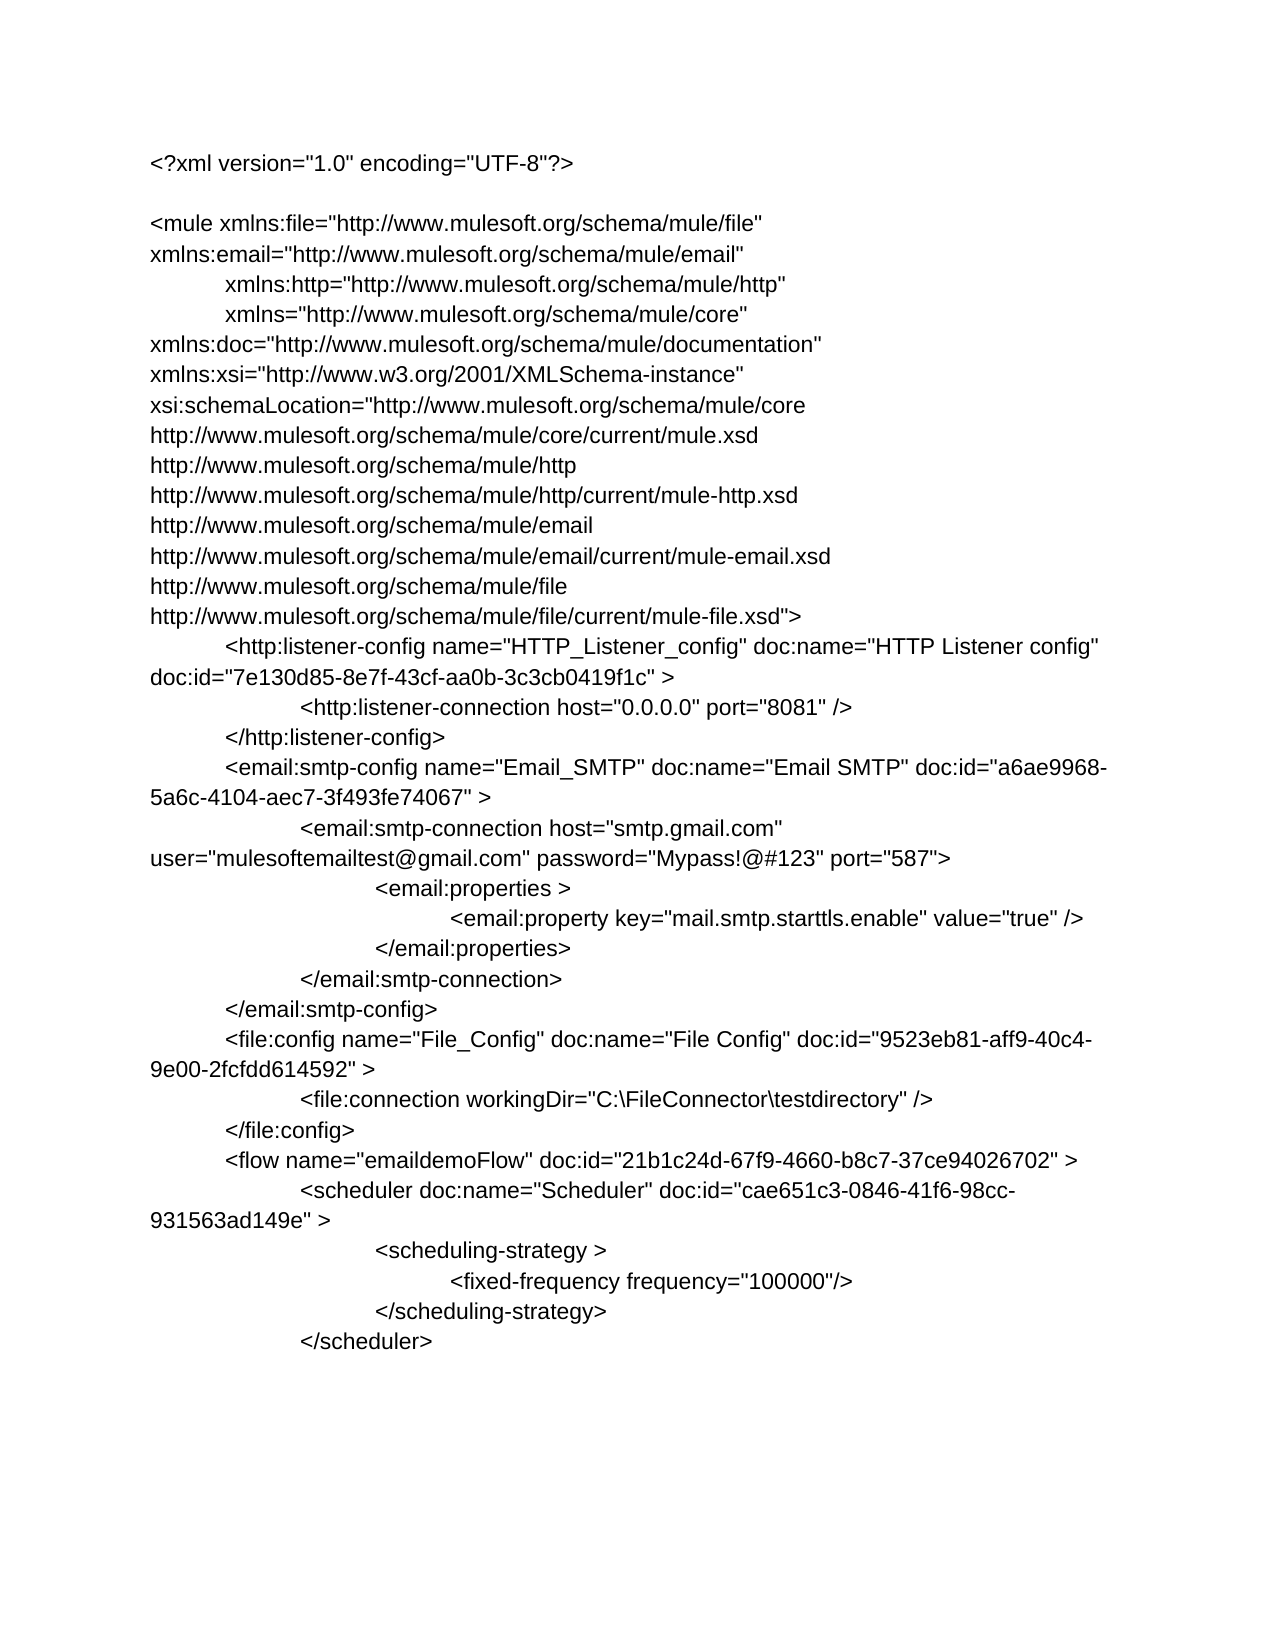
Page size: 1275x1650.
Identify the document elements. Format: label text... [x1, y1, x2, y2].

text http://www.mulesoft.org/schema/mule/http http://www.mulesoft.org/schema/mule/http/current/mule-http.xsd [150, 452, 1125, 509]
text xmlns:http="http://www.mulesoft.org/schema/mule/http" [150, 271, 1125, 297]
text <email:smtp-connection host="smtp.gmail.com" user="mulesoftemailtest@gmail.com" password="Mypass!@#123" port="587"> [150, 814, 1125, 871]
text <mule xmlns:file="http://www.mulesoft.org/schema/mule/file" xmlns:email="http://www.mulesoft.org/schema/mule/email" [150, 210, 1125, 267]
text http://www.mulesoft.org/schema/mule/email http://www.mulesoft.org/schema/mule/email/current/mule-email.xsd [150, 512, 1125, 569]
text <http:listener-connection host="0.0.0.0" port="8081" /> [150, 694, 1125, 720]
text </email:smtp-connection> [150, 966, 1125, 992]
text <scheduling-strategy > [150, 1237, 1125, 1264]
text <file:connection workingDir="C:\FileConnector\testdirectory" /> [150, 1086, 1125, 1113]
text <email:property key="mail.smtp.starttls.enable" value="true" /> [150, 905, 1125, 932]
text </scheduling-strategy> [150, 1298, 1125, 1324]
text <flow name="emaildemoFlow" doc:id="21b1c24d-67f9-4660-b8c7-37ce94026702" > [150, 1147, 1125, 1173]
text http://www.mulesoft.org/schema/mule/file http://www.mulesoft.org/schema/mule/file/current/mule-file.xsd"> [150, 573, 1125, 629]
text <email:properties > [150, 875, 1125, 901]
text xmlns="http://www.mulesoft.org/schema/mule/core" xmlns:doc="http://www.mulesoft.org/schema/mule/documentation" xmlns:xsi="http://www.w3.org/2001/XMLSchema-instance" xsi:schemaLocation="http://www.mulesoft.org/schema/mule/core http://www.mulesoft.org/schema/mule/core/current/mule.xsd [150, 301, 1125, 448]
text </file:config> [150, 1117, 1125, 1143]
text <http:listener-config name="HTTP_Listener_config" doc:name="HTTP Listener config" doc:id="7e130d85-8e7f-43cf-aa0b-3c3cb0419f1c" > [150, 633, 1125, 690]
text </scheduler> [150, 1328, 1125, 1354]
text </email:smtp-config> [150, 996, 1125, 1022]
text <file:config name="File_Config" doc:name="File Config" doc:id="9523eb81-aff9-40c4-9e00-2fcfdd614592" > [150, 1026, 1125, 1083]
text <fixed-frequency frequency="100000"/> [150, 1268, 1125, 1294]
text <?xml version="1.0" encoding="UTF-8"?> [150, 150, 1125, 176]
text </email:properties> [150, 935, 1125, 962]
text <scheduler doc:name="Scheduler" doc:id="cae651c3-0846-41f6-98cc-931563ad149e" > [150, 1177, 1125, 1234]
text </http:listener-config> [150, 724, 1125, 750]
text <email:smtp-config name="Email_SMTP" doc:name="Email SMTP" doc:id="a6ae9968-5a6c-4104-aec7-3f493fe74067" > [150, 754, 1125, 811]
